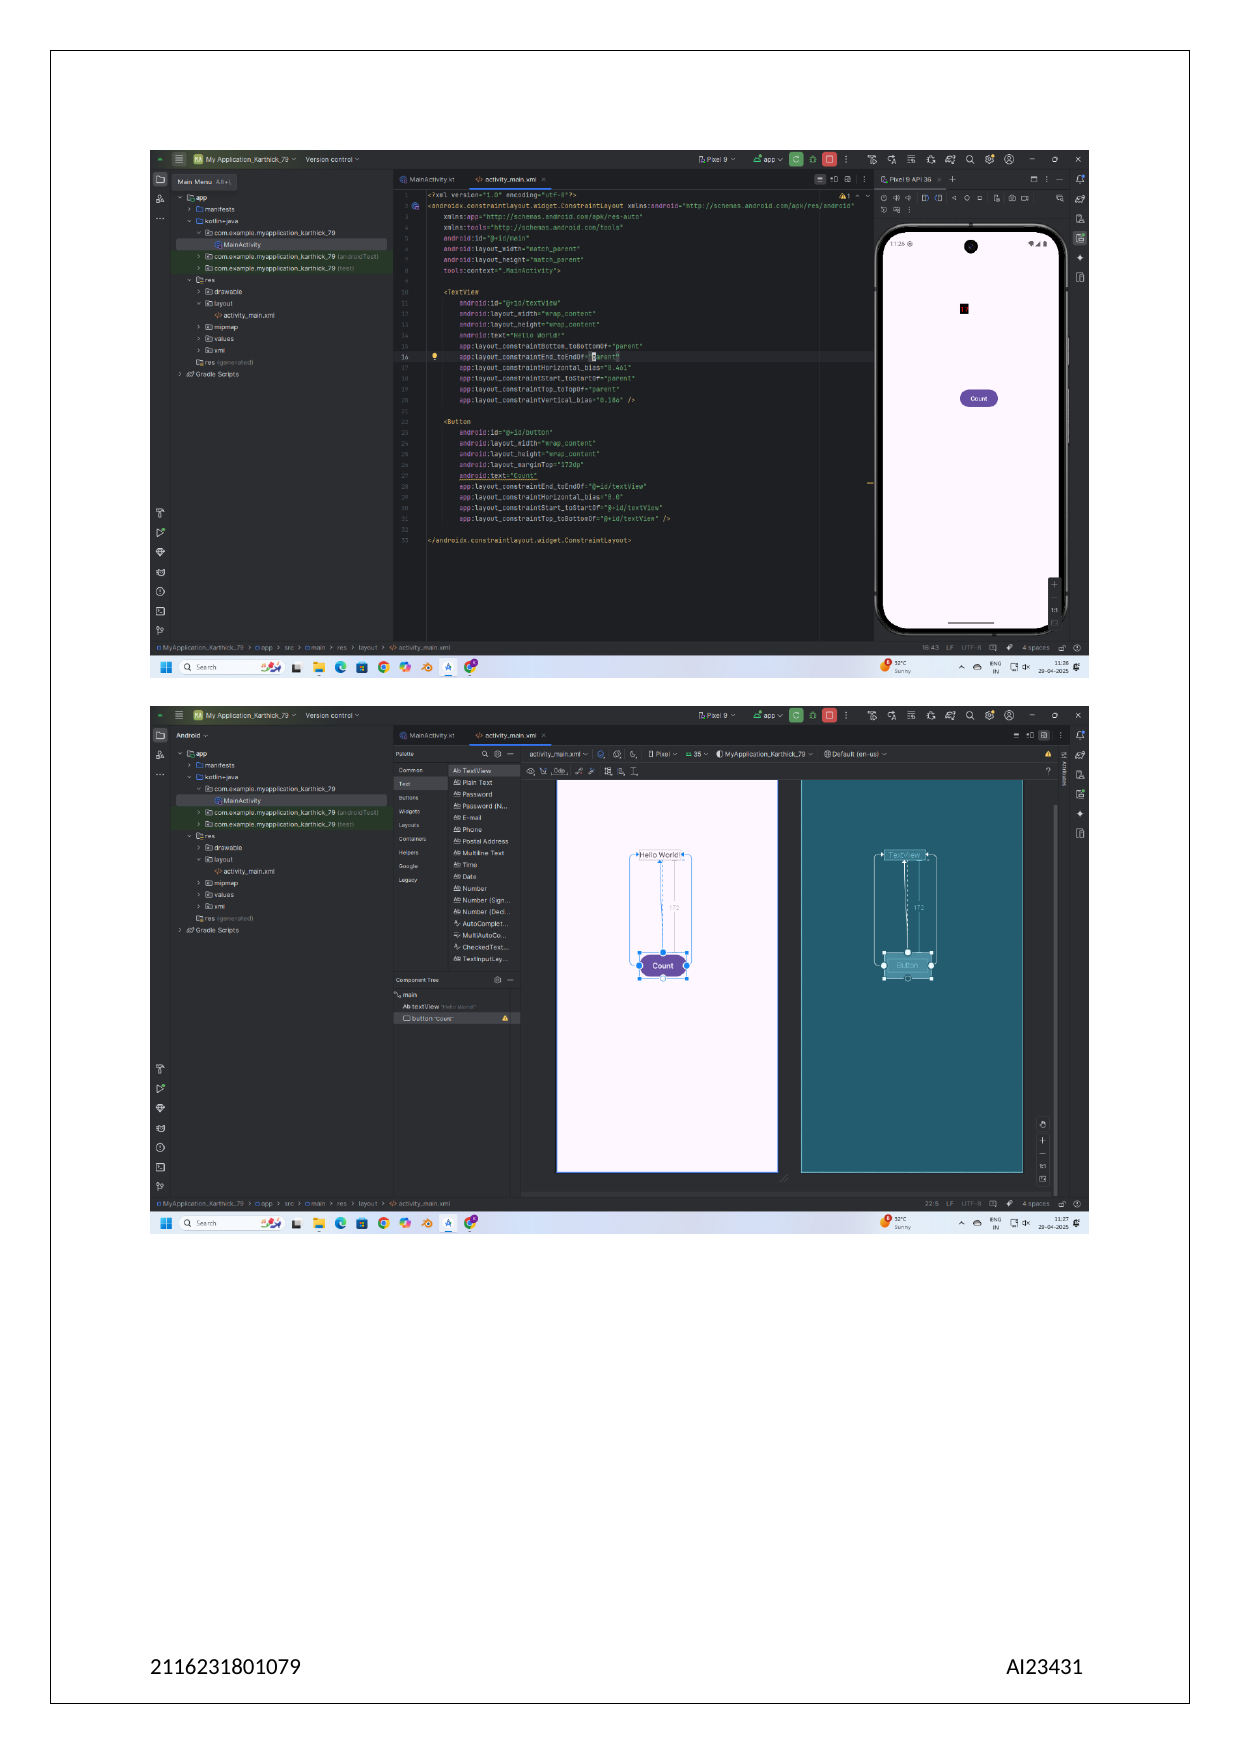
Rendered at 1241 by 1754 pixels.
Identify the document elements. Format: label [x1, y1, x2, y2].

picture [150, 150, 1089, 678]
picture [150, 706, 1089, 1234]
